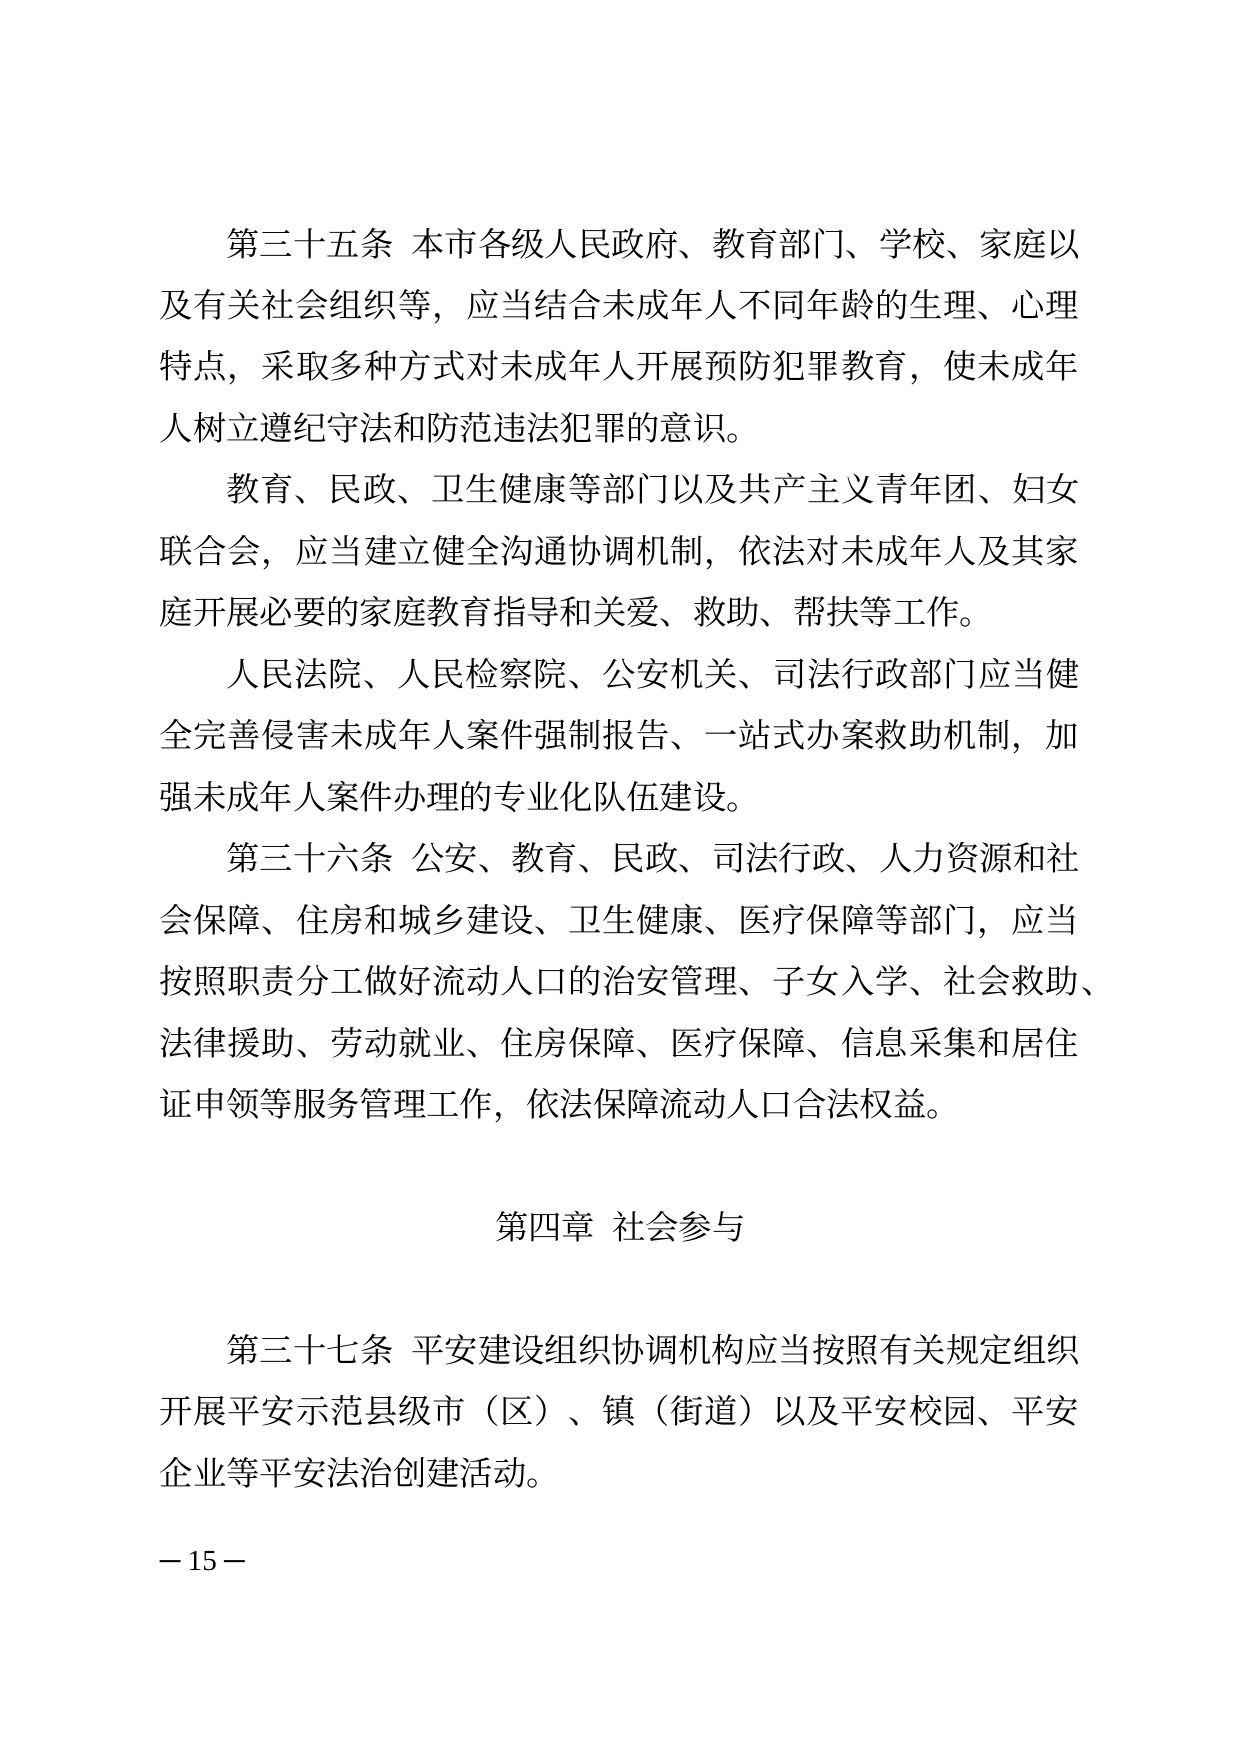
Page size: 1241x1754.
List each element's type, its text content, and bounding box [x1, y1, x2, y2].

text 教育、民政、卫生健康等部门以及共产主义青年团、妇女联合会，应当建立健全沟通协调机制，依法对未成年人及其家庭开展必要的家庭教育指导和关爱、救助、帮扶等工作。 [159, 453, 1081, 637]
text 人民法院、人民检察院、公安机关、司法行政部门应当健全完善侵害未成年人案件强制报告、一站式办案救助机制，加强未成年人案件办理的专业化队伍建设。 [159, 637, 1081, 821]
text 第三十五条 本市各级人民政府、教育部门、学校、家庭以及有关社会组织等，应当结合未成年人不同年龄的生理、心理特点，采取多种方式对未成年人开展预防犯罪教育，使未成年人树立遵纪守法和防范违法犯罪的意识。 [159, 207, 1081, 453]
text 第三十六条 公安、教育、民政、司法行政、人力资源和社会保障、住房和城乡建设、卫生健康、医疗保障等部门，应当按照职责分工做好流动人口的治安管理、子女入学、社会救助、法律援助、劳动就业、住房保障、医疗保障、信息采集和居住证申领等服务管理工作，依法保障流动人口合法权益。 [159, 821, 1081, 1129]
text 第三十七条 平安建设组织协调机构应当按照有关规定组织开展平安示范县级市（区）、镇（街道）以及平安校园、平安企业等平安法治创建活动。 [159, 1313, 1081, 1497]
text 第四章 社会参与 [159, 1190, 1081, 1252]
